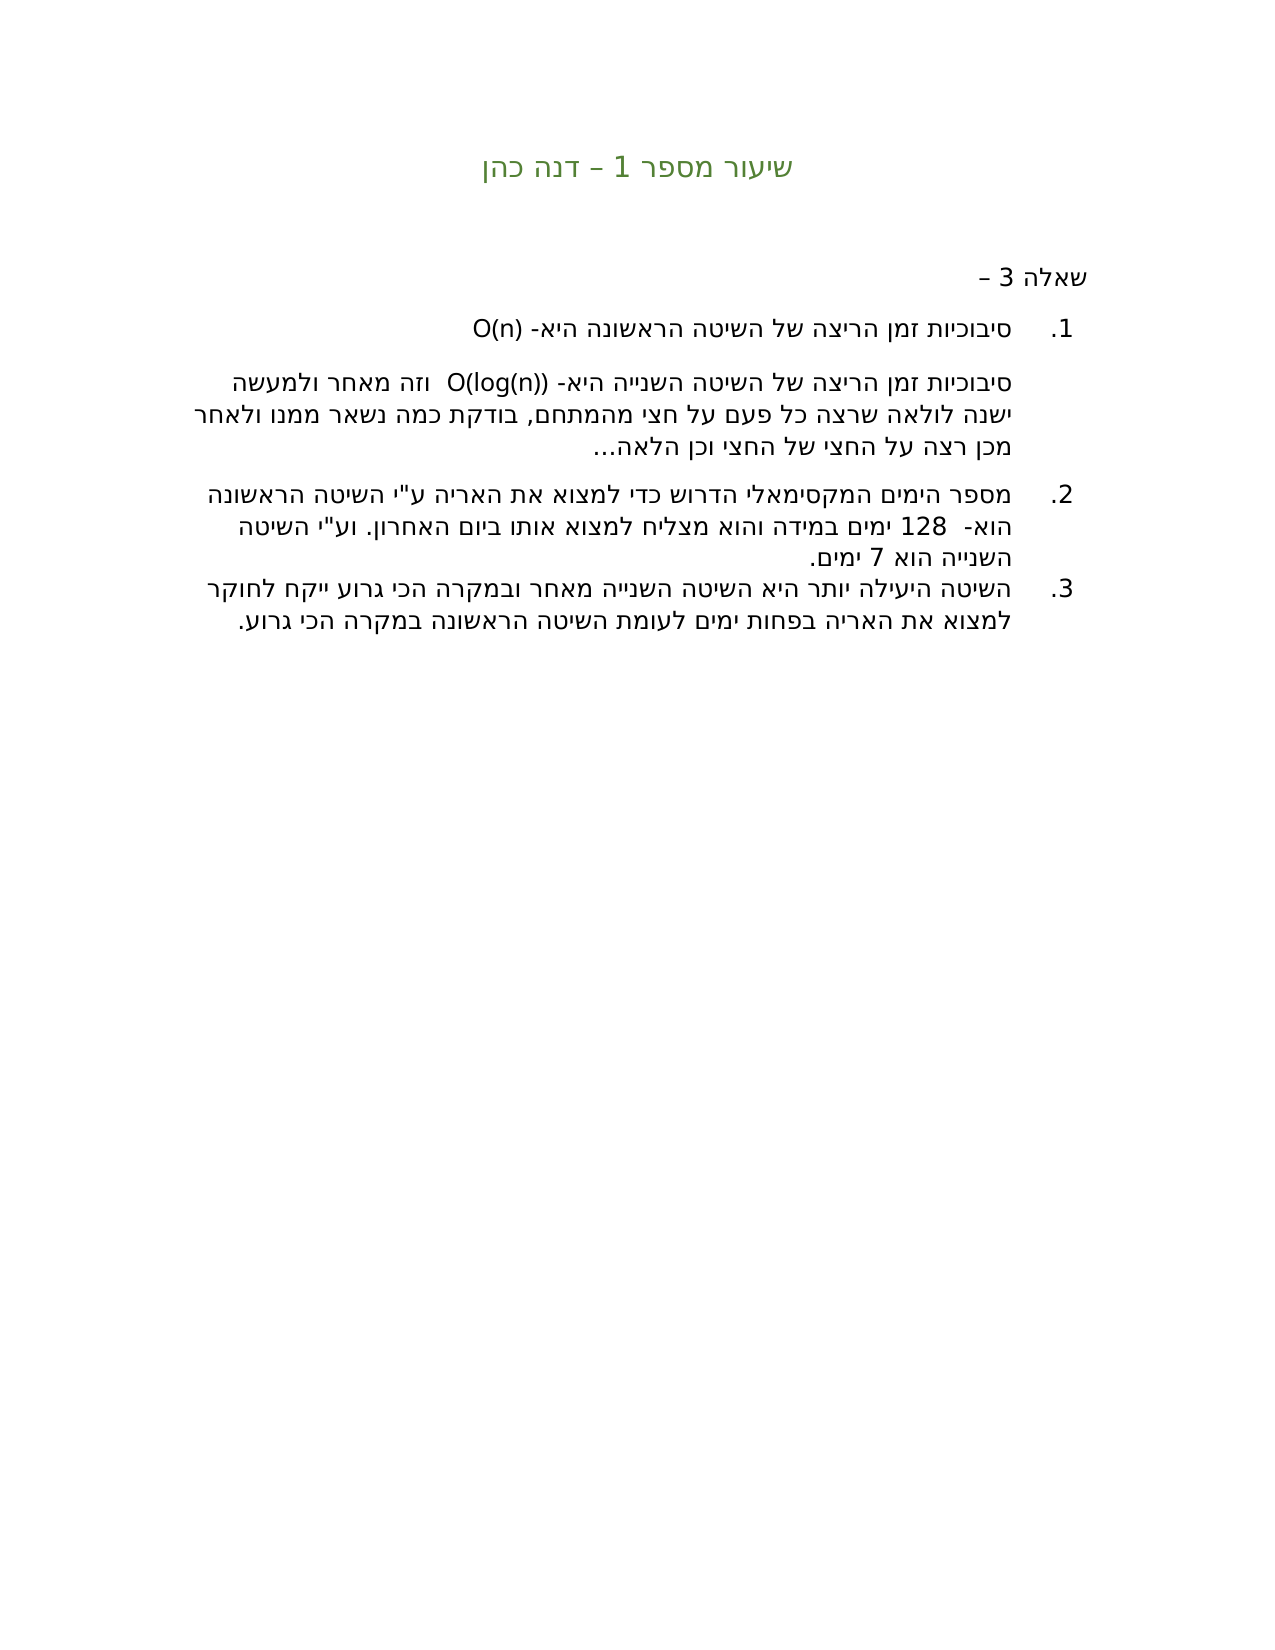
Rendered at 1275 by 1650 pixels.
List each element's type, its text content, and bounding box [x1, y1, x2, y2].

text שאלה 3 – [187, 263, 1087, 292]
list השיטה היעילה יותר היא השיטה השנייה מאחר ובמקרה הכי גרוע ייקח לחוקר למצוא את האריה בפחות ימים לעומת השיטה הראשונה במקרה הכי גרוע. [187, 575, 1050, 635]
text סיבוכיות זמן הריצה של השיטה השנייה היא- O(log(n)) וזה מאחר ולמעשה ישנה לולאה שרצה כל פעם על חצי מהמתחם, בודקת כמה נשאר ממנו ולאחר מכן רצה על החצי של החצי וכן הלאה... [187, 364, 1012, 461]
text שיעור מספר 1 – דנה כהן [187, 150, 1087, 184]
list מספר הימים המקסימאלי הדרוש כדי למצוא את האריה ע"י השיטה הראשונה הוא- 128 ימים במידה והוא מצליח למצוא אותו ביום האחרון. וע"י השיטה השנייה הוא 7 ימים. [187, 480, 1050, 572]
list סיבוכיות זמן הריצה של השיטה הראשונה היא- O(n) [187, 311, 1050, 345]
